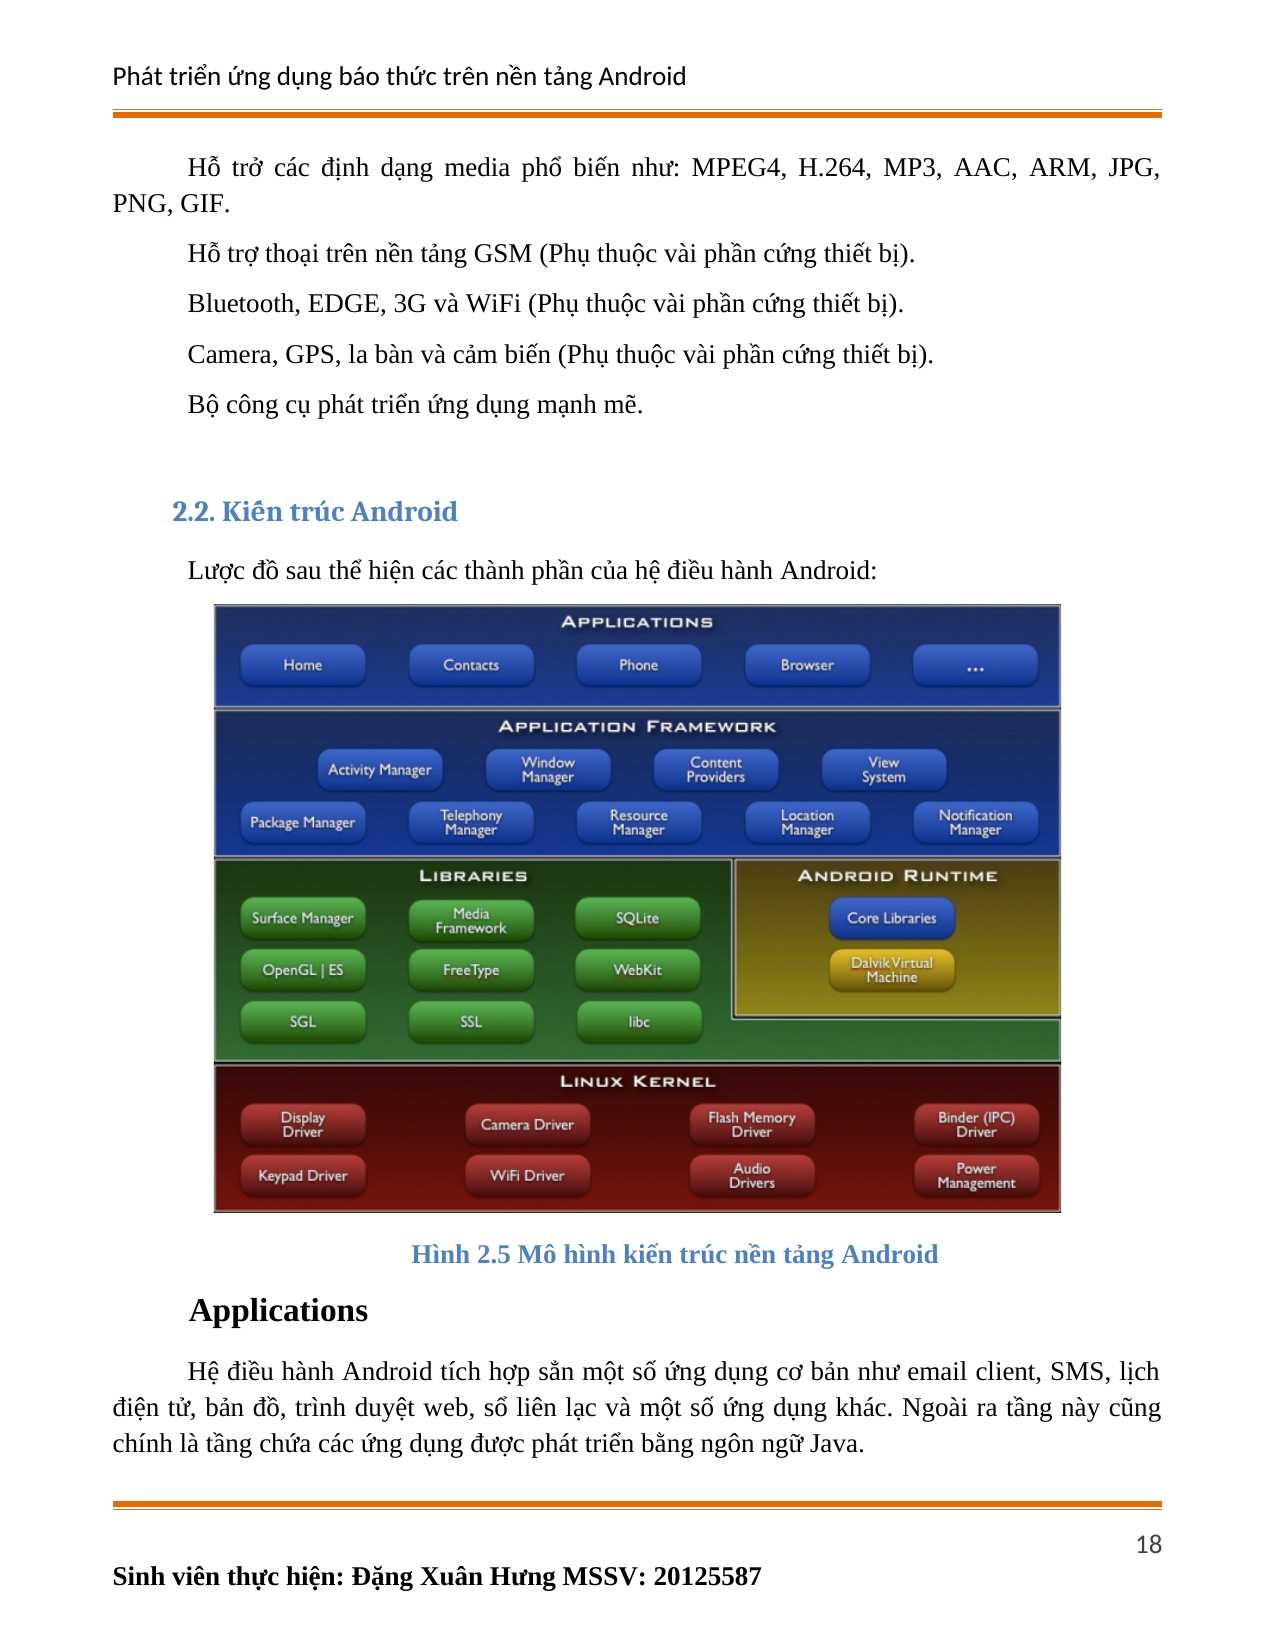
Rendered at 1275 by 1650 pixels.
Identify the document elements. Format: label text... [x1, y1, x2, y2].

text Bluetooth, EDGE, 3G và WiFi (Phụ thuộc vài phần cứng thiết bị). [112, 287, 1162, 319]
text Lược đồ sau thể hiện các thành phần của hệ điều hành Android: [112, 554, 1162, 586]
text Bộ công cụ phát triển ứng dụng mạnh mẽ. [112, 388, 1162, 419]
title Applications [113, 1290, 1162, 1329]
text Hỗ trở các định dạng media phổ biến như: MPEG4, H.264, MP3, AAC, ARM, JPG, PNG, GIF. [112, 151, 1162, 218]
text Hệ điều hành Android tích hợp sẳn một số ứng dụng cơ bản như email client, SMS, lịch điện tử, bản đồ, trình duyệt web, sổ liên lạc và một số ứng dụng khác. Ngoài ra tầng này cũng chính là tầng chứa các ứng dụng được phát triển bằng ngôn ngữ Java. [112, 1355, 1162, 1458]
text Camera, GPS, la bàn và cảm biến (Phụ thuộc vài phần cứng thiết bị). [112, 338, 1162, 369]
picture [213, 604, 1062, 1213]
text Hỗ trợ thoại trên nền tảng GSM (Phụ thuộc vài phần cứng thiết bị). [112, 237, 1162, 268]
subtitle 2.2. Kiến trúc Android [172, 495, 1162, 528]
